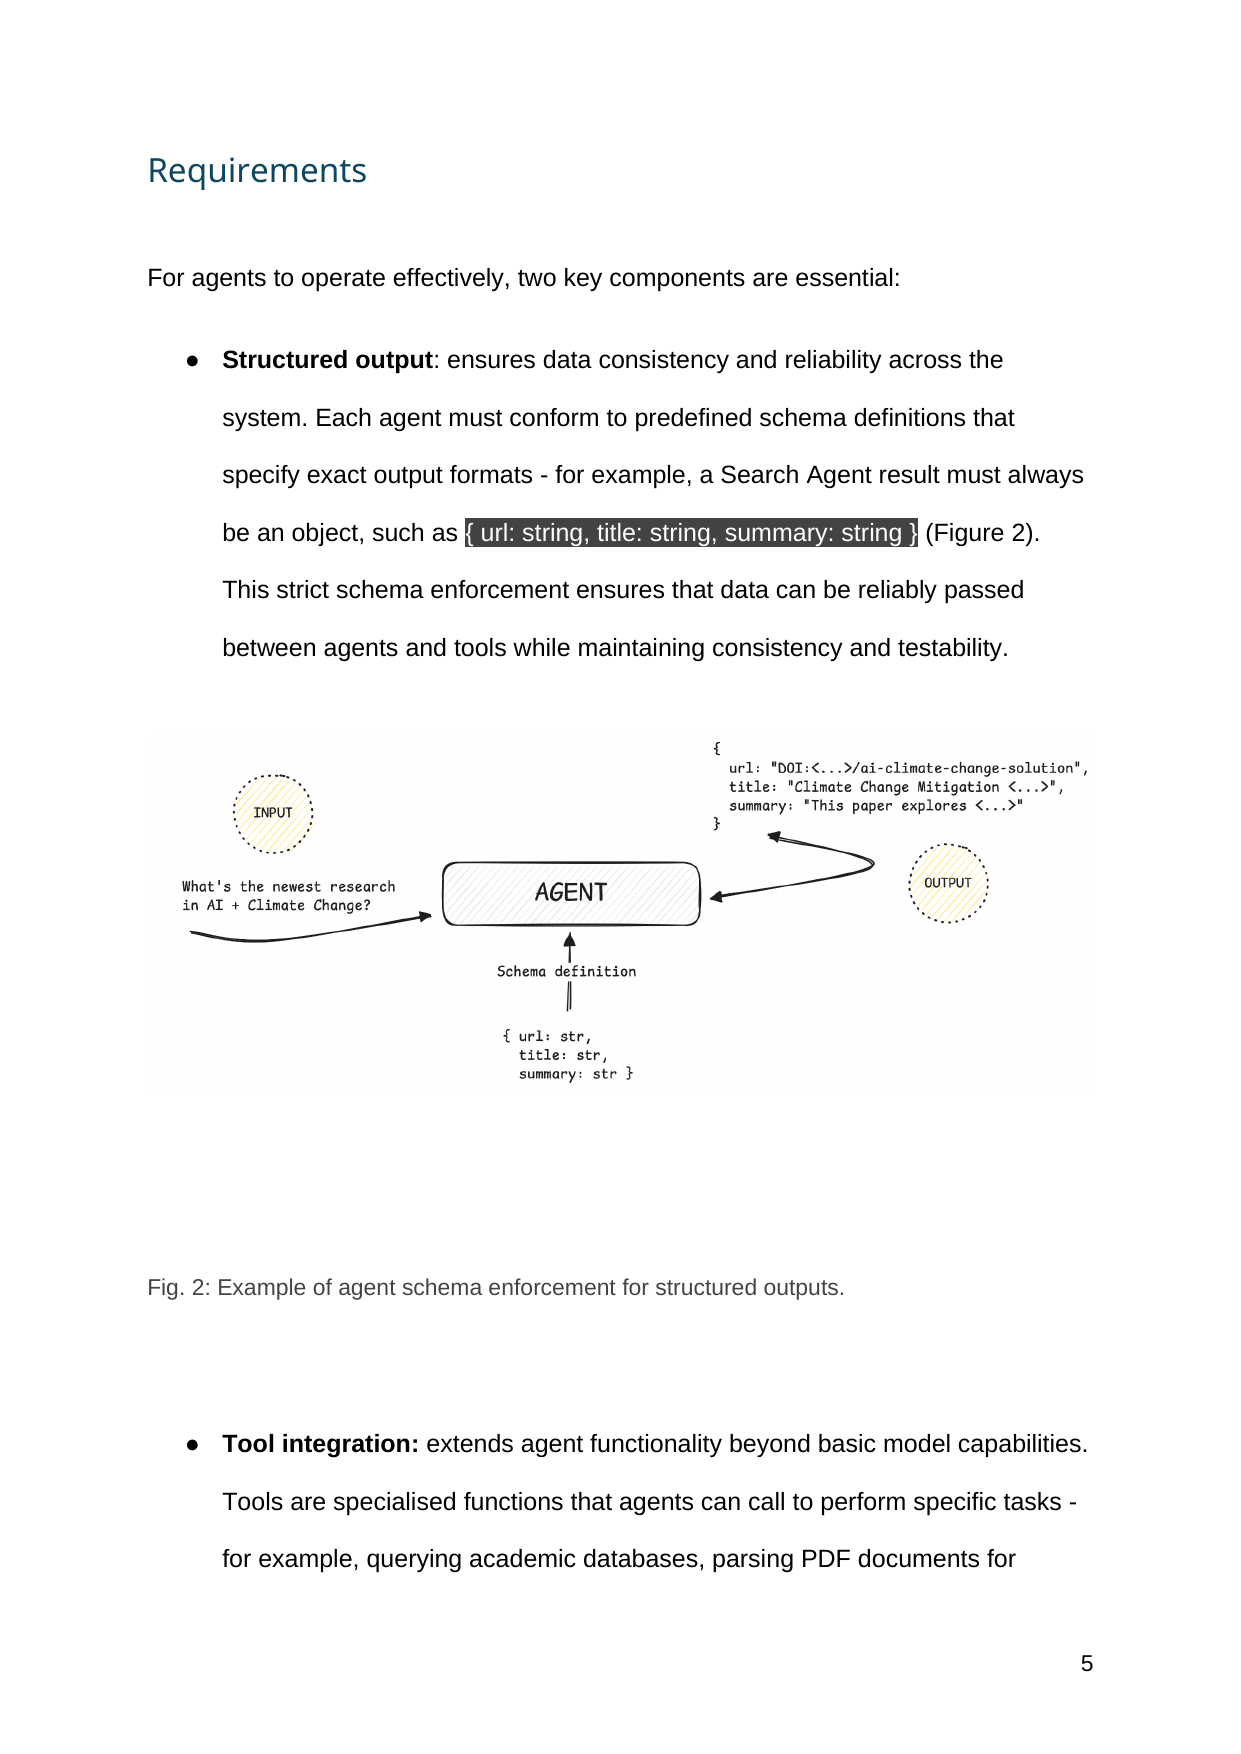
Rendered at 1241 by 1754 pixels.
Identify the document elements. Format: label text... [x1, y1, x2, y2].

text Fig. 2: Example of agent schema enforcement for structured outputs. [147, 1274, 1093, 1300]
picture [150, 734, 1097, 1091]
text For agents to operate effectively, two key components are essential: [147, 263, 1093, 292]
list Structured output: ensures data consistency and reliability across the system. Each agent must conform to predefined schema definitions that specify exact output formats - for example, a Search Agent result must always be an object, such as { url: string, title: string, summary: string } (Figure 2). This strict schema enforcement ensures that data can be reliably passed between agents and tools while maintaining consistency and testability. [184, 345, 1093, 662]
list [184, 1429, 1093, 1573]
subtitle Requirements [147, 147, 1093, 192]
